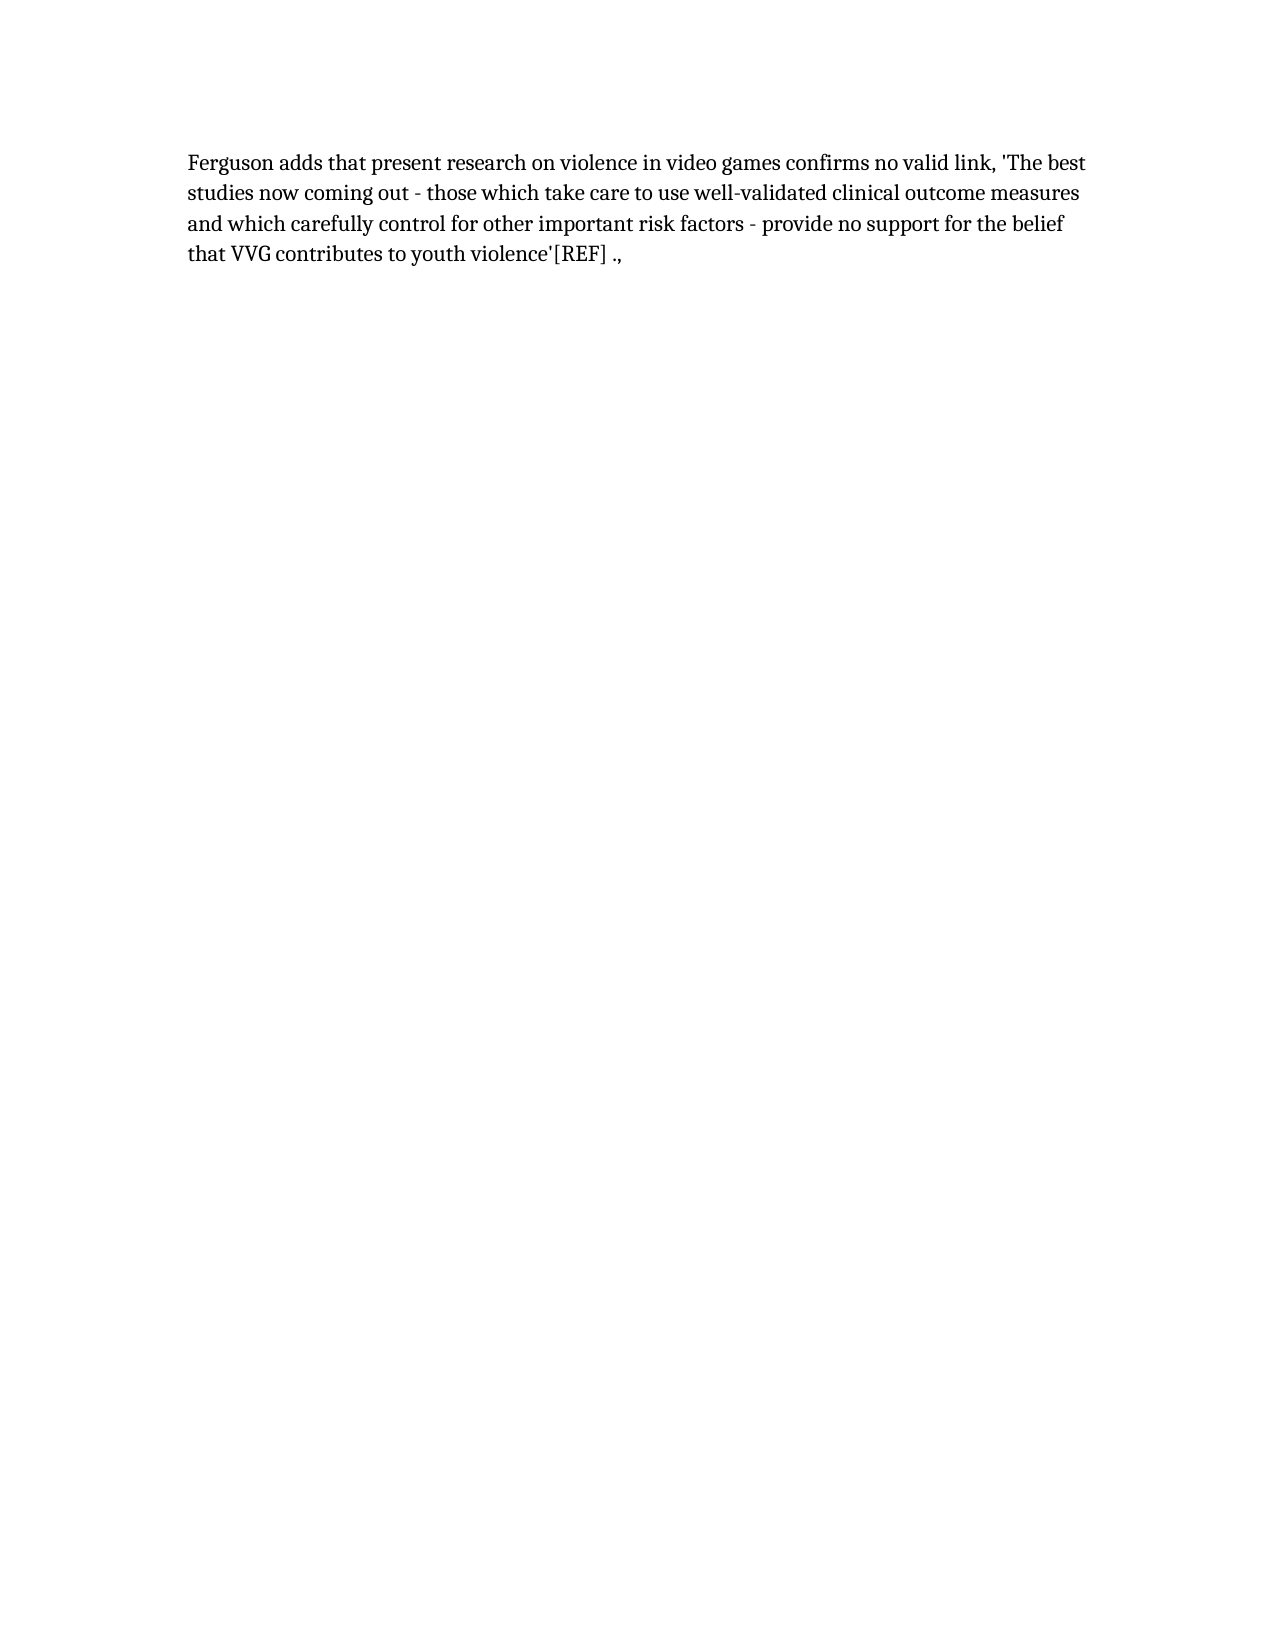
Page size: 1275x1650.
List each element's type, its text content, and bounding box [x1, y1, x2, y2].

text Ferguson adds that present research on violence in video games confirms no valid link, 'The best studies now coming out - those which take care to use well-validated clinical outcome measures and which carefully control for other important risk factors - provide no support for the belief that VVG contributes to youth violence'[REF] ., [187, 150, 1087, 267]
